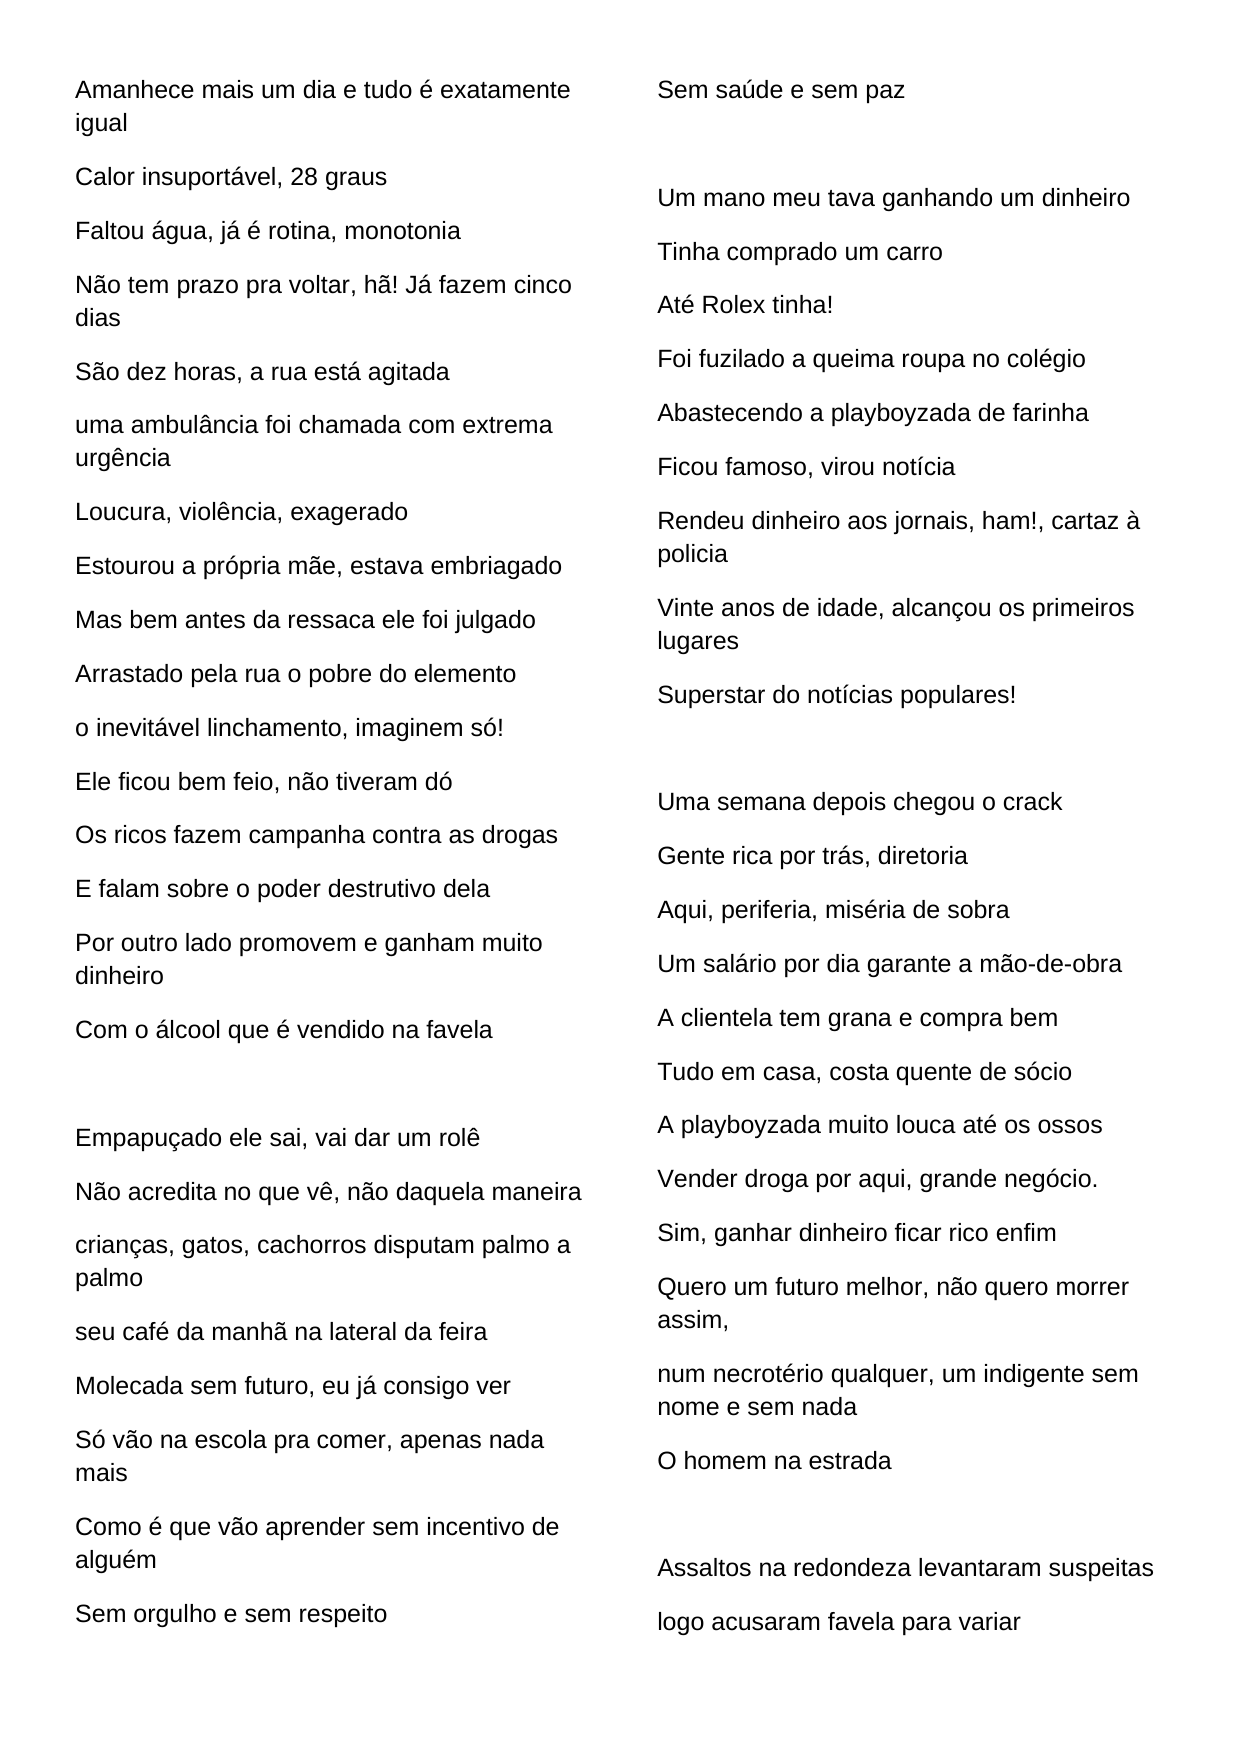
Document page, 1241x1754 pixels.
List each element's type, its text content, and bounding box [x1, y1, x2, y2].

text Sem saúde e sem paz [657, 75, 1165, 104]
text Quero um futuro melhor, não quero morrer assim, [657, 1272, 1165, 1334]
text Loucura, violência, exagerado [75, 497, 583, 526]
text Vinte anos de idade, alcançou os primeiros lugares [657, 593, 1165, 654]
text Tudo em casa, costa quente de sócio [657, 1057, 1165, 1085]
text Rendeu dinheiro aos jornais, ham!, cartaz à policia [657, 506, 1165, 568]
text Tinha comprado um carro [657, 237, 1165, 265]
text Sim, ganhar dinheiro ficar rico enfim [657, 1218, 1165, 1247]
text O homem na estrada [657, 1446, 1165, 1474]
text Ele ficou bem feio, não tiveram dó [75, 766, 583, 795]
text Amanhece mais um dia e tudo é exatamente igual [75, 75, 583, 137]
text Só vão na escola pra comer, apenas nada mais [75, 1425, 583, 1487]
text Superstar do notícias populares! [657, 679, 1165, 708]
text Ficou famoso, virou notícia [657, 452, 1165, 481]
text Uma semana depois chegou o crack [657, 787, 1165, 816]
text uma ambulância foi chamada com extrema urgência [75, 410, 583, 472]
text Estourou a própria mãe, estava embriagado [75, 551, 583, 580]
text Molecada sem futuro, eu já consigo ver [75, 1371, 583, 1400]
text Vender droga por aqui, grande negócio. [657, 1164, 1165, 1193]
text Até Rolex tinha! [657, 290, 1165, 319]
text Não acredita no que vê, não daquela maneira [75, 1176, 583, 1205]
text Empapuçado ele sai, vai dar um rolê [75, 1123, 583, 1151]
text A playboyzada muito louca até os ossos [657, 1110, 1165, 1139]
text Aqui, periferia, miséria de sobra [657, 895, 1165, 924]
text o inevitável linchamento, imaginem só! [75, 713, 583, 741]
text Por outro lado promovem e ganham muito dinheiro [75, 928, 583, 990]
text Sem orgulho e sem respeito [75, 1599, 583, 1627]
text Não tem prazo pra voltar, hã! Já fazem cinco dias [75, 269, 583, 331]
text Assaltos na redondeza levantaram suspeitas [657, 1553, 1165, 1582]
text São dez horas, a rua está agitada [75, 356, 583, 385]
text seu café da manhã na lateral da feira [75, 1317, 583, 1346]
text Os ricos fazem campanha contra as drogas [75, 820, 583, 849]
text Mas bem antes da ressaca ele foi julgado [75, 605, 583, 634]
text Abastecendo a playboyzada de farinha [657, 398, 1165, 427]
text crianças, gatos, cachorros disputam palmo a palmo [75, 1230, 583, 1292]
text Gente rica por trás, diretoria [657, 841, 1165, 870]
text Um mano meu tava ganhando um dinheiro [657, 183, 1165, 211]
text Um salário por dia garante a mão-de-obra [657, 949, 1165, 978]
text Arrastado pela rua o pobre do elemento [75, 659, 583, 687]
text num necrotério qualquer, um indigente sem nome e sem nada [657, 1359, 1165, 1421]
text Faltou água, já é rotina, monotonia [75, 216, 583, 244]
text Calor insuportável, 28 graus [75, 162, 583, 191]
text Com o álcool que é vendido na favela [75, 1015, 583, 1044]
text logo acusaram favela para variar [657, 1607, 1165, 1636]
text A clientela tem grana e compra bem [657, 1003, 1165, 1031]
text E falam sobre o poder destrutivo dela [75, 874, 583, 903]
text Foi fuzilado a queima roupa no colégio [657, 344, 1165, 373]
text Como é que vão aprender sem incentivo de alguém [75, 1512, 583, 1573]
